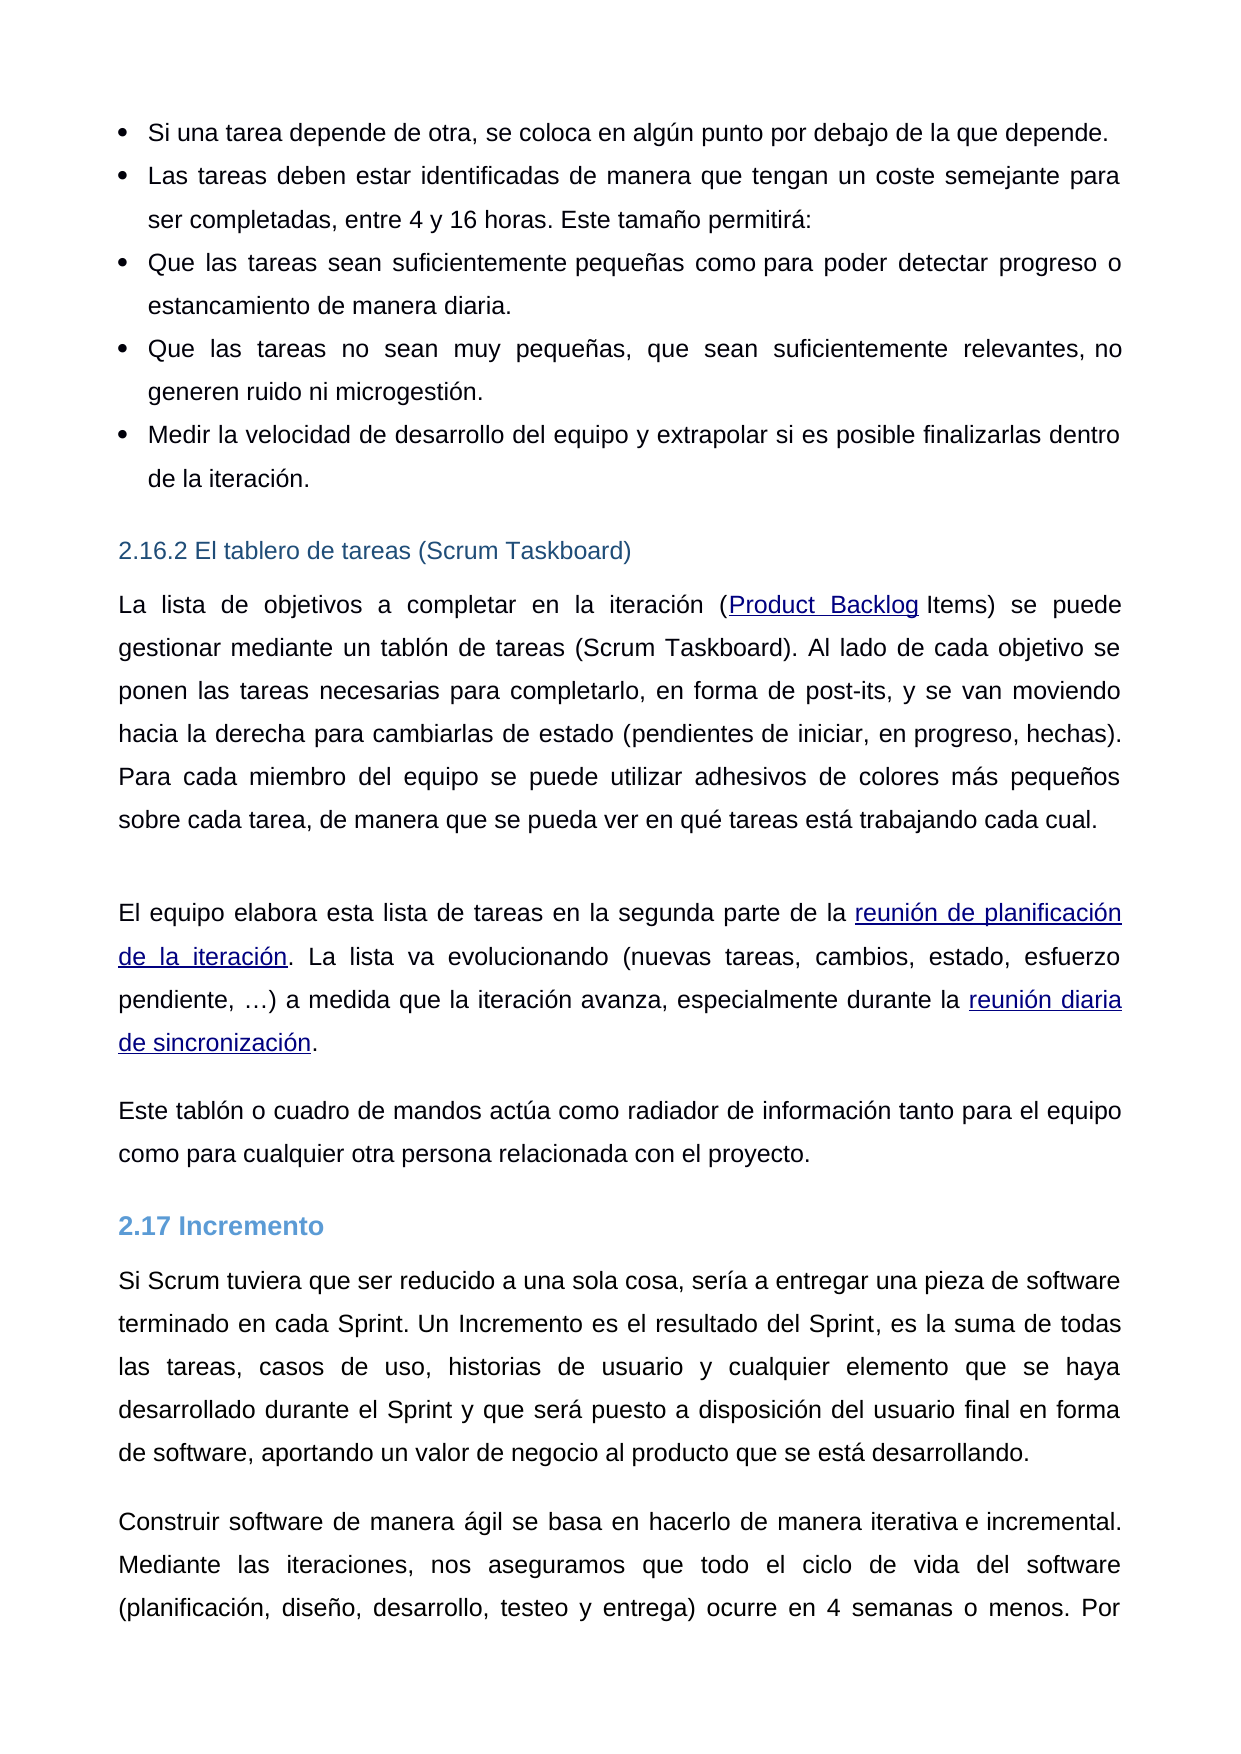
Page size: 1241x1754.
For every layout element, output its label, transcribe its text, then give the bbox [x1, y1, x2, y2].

list Las tareas deben estar identificadas de manera que tengan un coste semejante para ser completadas, entre 4 y 16 horas. Este tamaño permitirá: [118, 161, 1122, 233]
text La lista de objetivos a completar en la iteración (Product Backlog Items) se puede gestionar mediante un tablón de tareas (Scrum Taskboard). Al lado de cada objetivo se ponen las tareas necesarias para completarlo, en forma de post-its, y se van moviendo hacia la derecha para cambiarlas de estado (pendientes de iniciar, en progreso, hechas). Para cada miembro del equipo se puede utilizar adhesivos de colores más pequeños sobre cada tarea, de manera que se pueda ver en qué tareas está trabajando cada cual. [118, 590, 1122, 834]
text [118, 1507, 1122, 1622]
list Medir la velocidad de desarrollo del equipo y extrapolar si es posible finalizarlas dentro de la iteración. [118, 420, 1122, 492]
subtitle 2.16.2 El tablero de tareas (Scrum Taskboard) [118, 536, 1122, 565]
text Si Scrum tuviera que ser reducido a una sola cosa, sería a entregar una pieza de software terminado en cada Sprint. Un Incremento es el resultado del Sprint, es la suma de todas las tareas, casos de uso, historias de usuario y cualquier elemento que se haya desarrollado durante el Sprint y que será puesto a disposición del usuario final en forma de software, aportando un valor de negocio al producto que se está desarrollando. [118, 1266, 1122, 1467]
subtitle 2.17 Incremento [118, 1210, 1122, 1241]
list Que las tareas no sean muy pequeñas, que sean suficientemente relevantes, no generen ruido ni microgestión. [118, 334, 1122, 406]
list Si una tarea depende de otra, se coloca en algún punto por debajo de la que depende. [118, 118, 1122, 147]
text El equipo elabora esta lista de tareas en la segunda parte de la reunión de planificación de la iteración. La lista va evolucionando (nuevas tareas, cambios, estado, esfuerzo pendiente, …) a medida que la iteración avanza, especialmente durante la reunión diaria de sincronización. [118, 898, 1122, 1057]
text Este tablón o cuadro de mandos actúa como radiador de información tanto para el equipo como para cualquier otra persona relacionada con el proyecto. [118, 1096, 1122, 1168]
list Que las tareas sean suficientemente pequeñas como para poder detectar progreso o estancamiento de manera diaria. [118, 248, 1122, 320]
